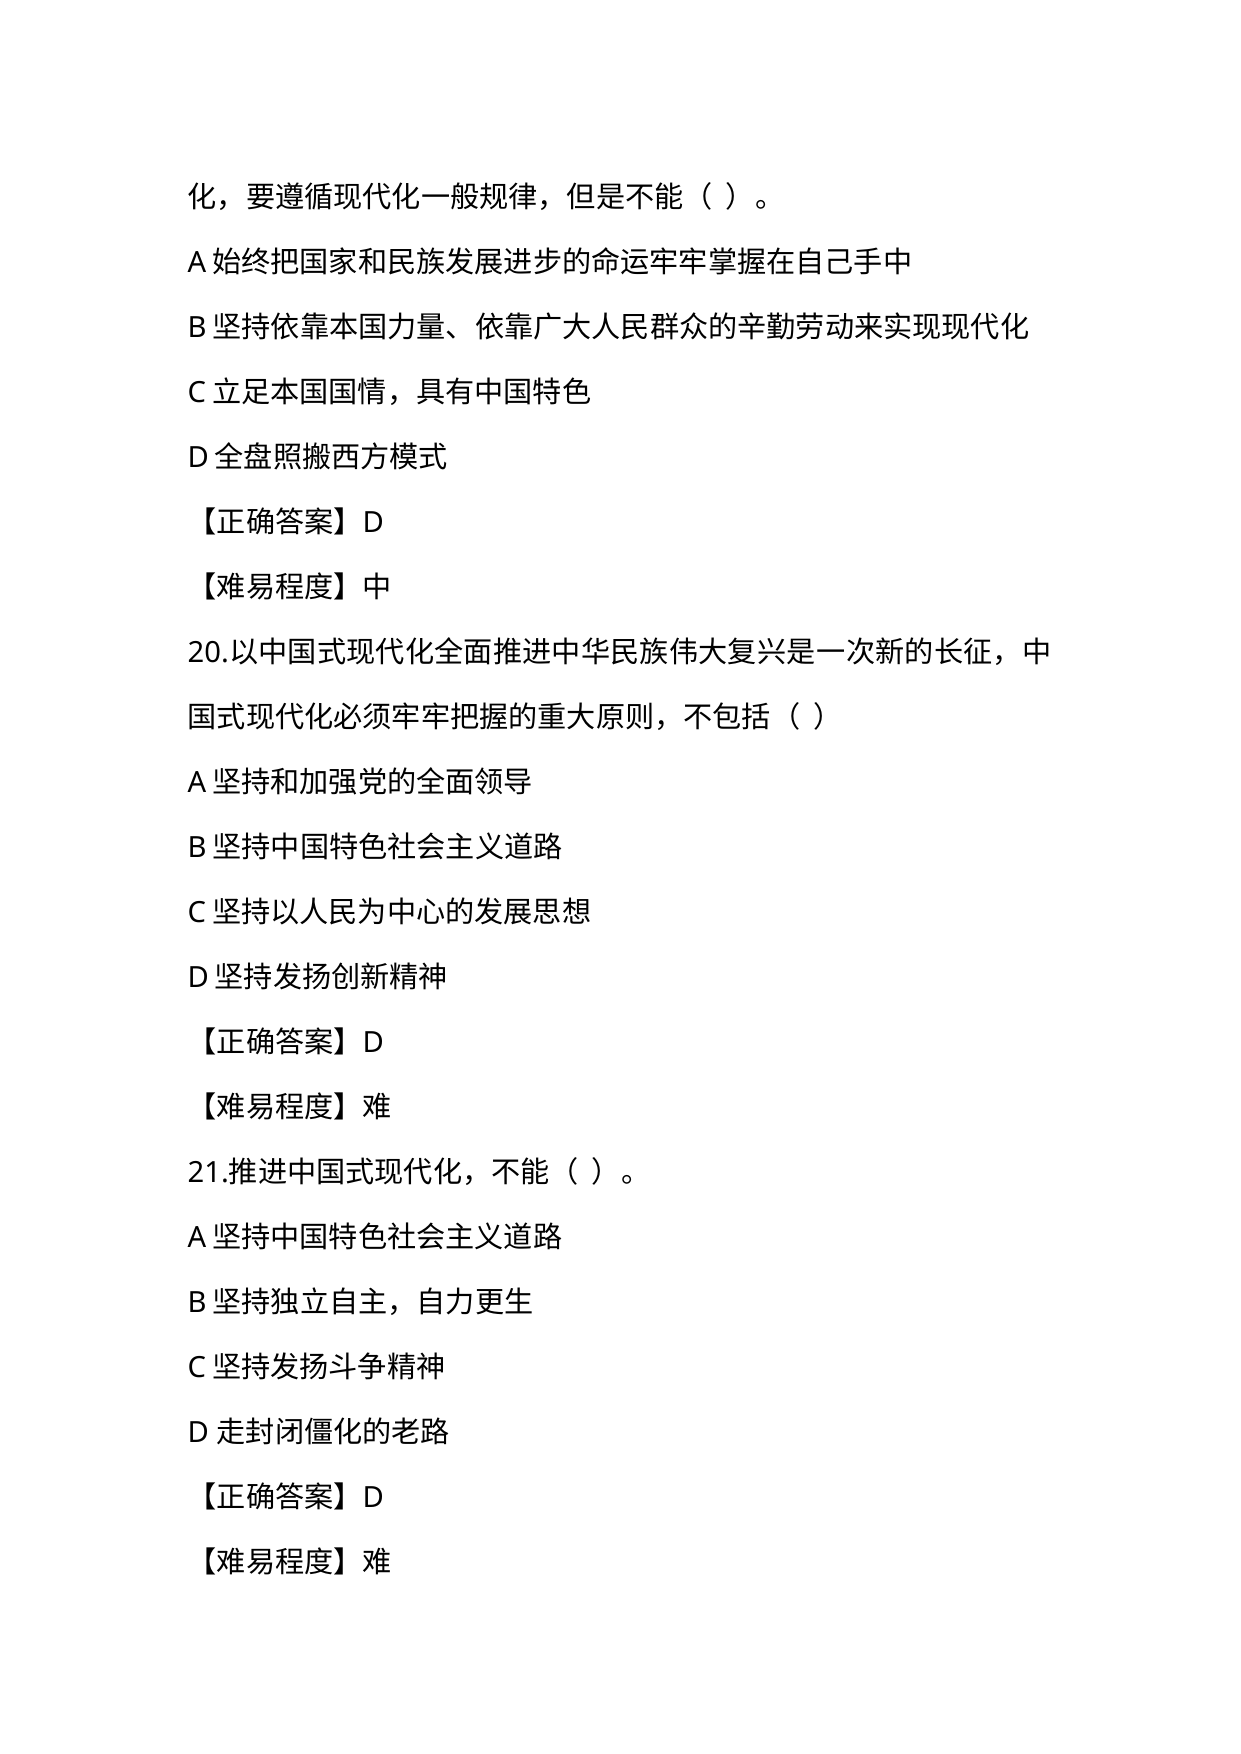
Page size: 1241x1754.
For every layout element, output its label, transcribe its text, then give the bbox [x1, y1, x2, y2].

text A坚持和加强党的全面领导 [187, 747, 1053, 812]
text 21.推进中国式现代化，不能（ ）。 [187, 1137, 1053, 1202]
text 【难易程度】中 [187, 552, 1053, 617]
text B坚持独立自主，自力更生 [187, 1267, 1053, 1332]
text 【难易程度】难 [187, 1072, 1053, 1137]
text A始终把国家和民族发展进步的命运牢牢掌握在自己手中 [187, 227, 1053, 292]
text D坚持发扬创新精神 [187, 942, 1053, 1007]
text C坚持发扬斗争精神 [187, 1332, 1053, 1397]
text D全盘照搬西方模式 [187, 422, 1053, 487]
text C立足本国国情，具有中国特色 [187, 357, 1053, 422]
text B坚持中国特色社会主义道路 [187, 812, 1053, 877]
text 20.以中国式现代化全面推进中华民族伟大复兴是一次新的长征，中国式现代化必须牢牢把握的重大原则，不包括（ ） [187, 617, 1053, 747]
text C坚持以人民为中心的发展思想 [187, 877, 1053, 942]
text D 走封闭僵化的老路 [187, 1397, 1053, 1462]
text 【难易程度】难 [187, 1527, 1053, 1592]
text 【正确答案】D [187, 1462, 1053, 1527]
text 【正确答案】D [187, 1007, 1053, 1072]
text B坚持依靠本国力量、依靠广大人民群众的辛勤劳动来实现现代化 [187, 292, 1053, 357]
text A坚持中国特色社会主义道路 [187, 1202, 1053, 1267]
text 【正确答案】D [187, 487, 1053, 552]
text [187, 162, 1053, 227]
